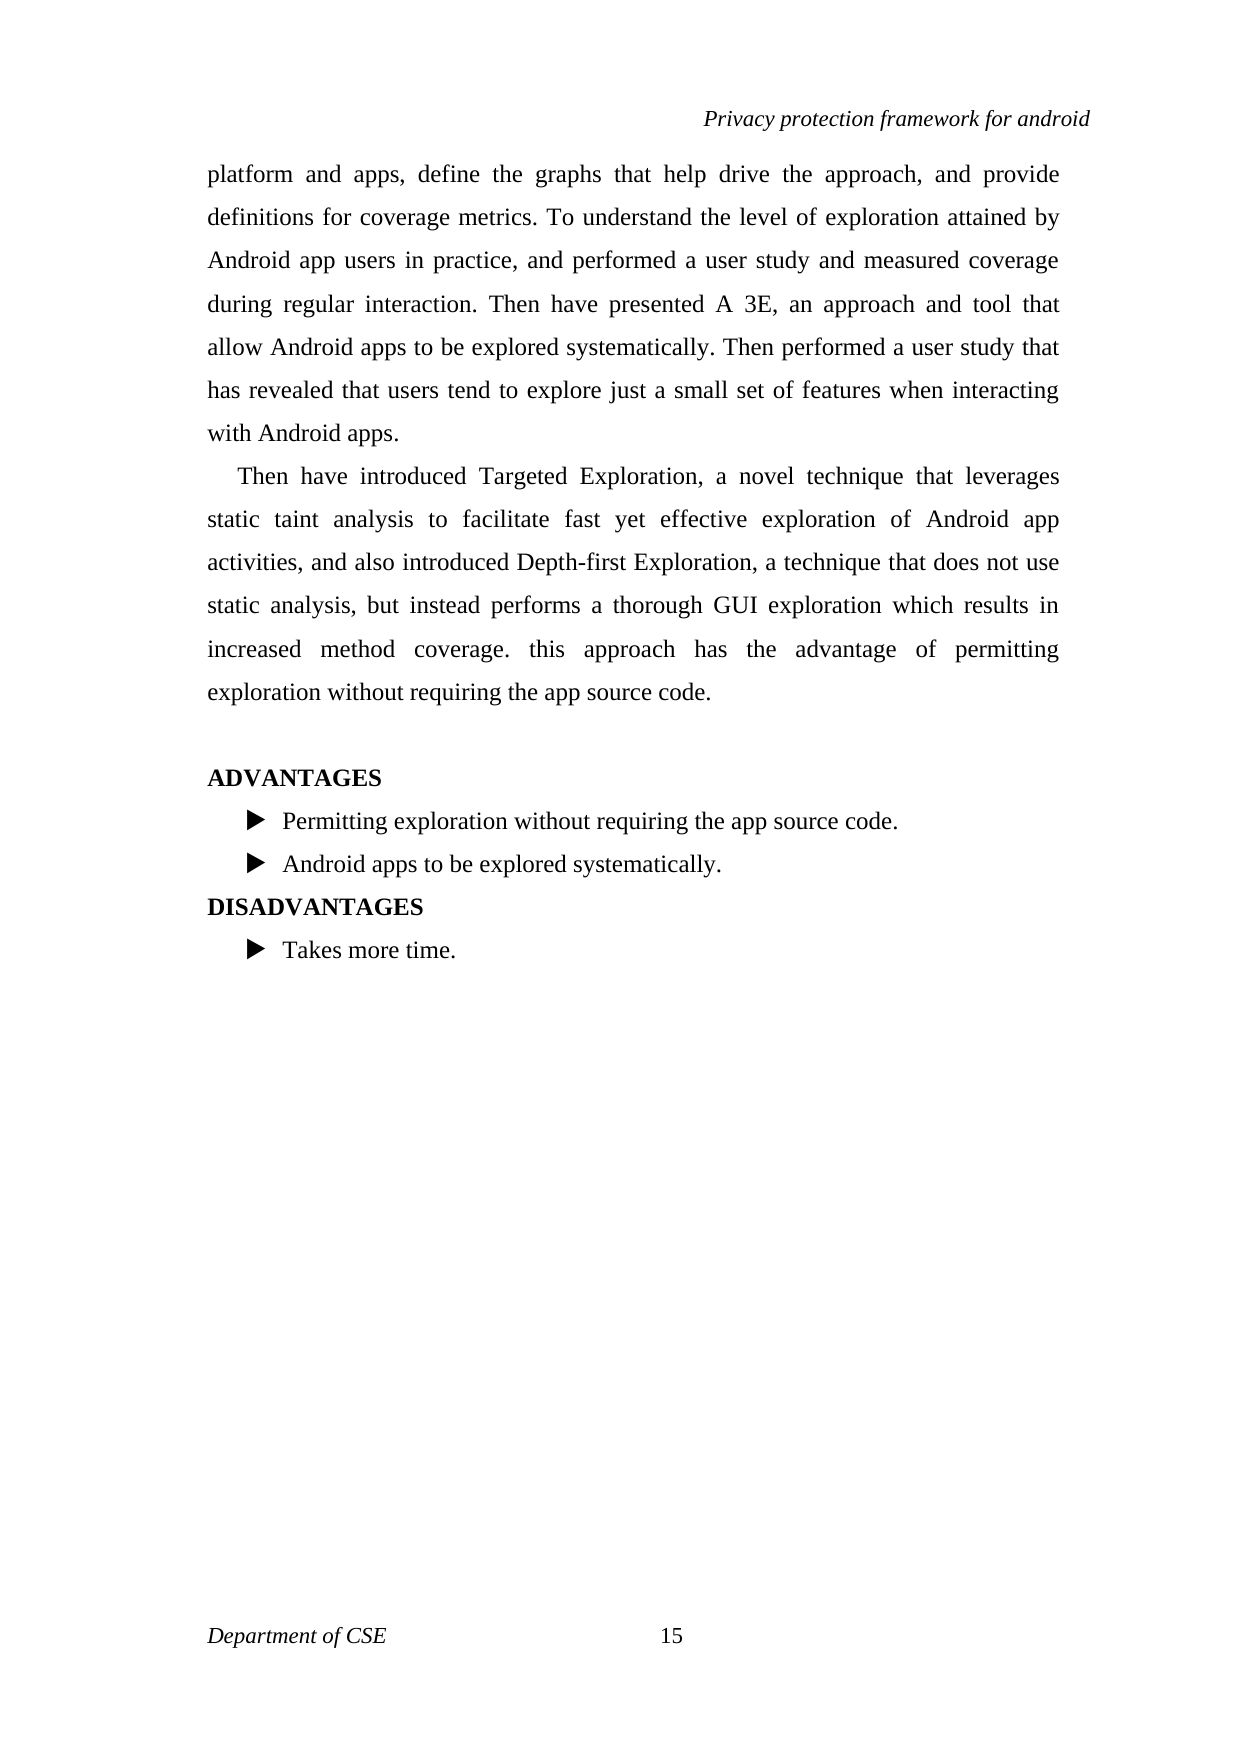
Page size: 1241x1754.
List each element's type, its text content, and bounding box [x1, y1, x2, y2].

text Then have introduced Targeted Exploration, a novel technique that leverages static taint analysis to facilitate fast yet effective exploration of Android app activities, and also introduced Depth-first Exploration, a technique that does not use static analysis, but instead performs a thorough GUI exploration which results in increased method coverage. this approach has the advantage of permitting exploration without requiring the app source code. [207, 461, 1060, 706]
list Android apps to be explored systematically. [244, 849, 1060, 878]
list Permitting exploration without requiring the app source code. [244, 806, 1060, 835]
list Takes more time. [244, 936, 1060, 964]
text DISADVANTAGES [207, 892, 1060, 921]
text ADVANTAGES [207, 763, 1060, 792]
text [207, 159, 1060, 447]
